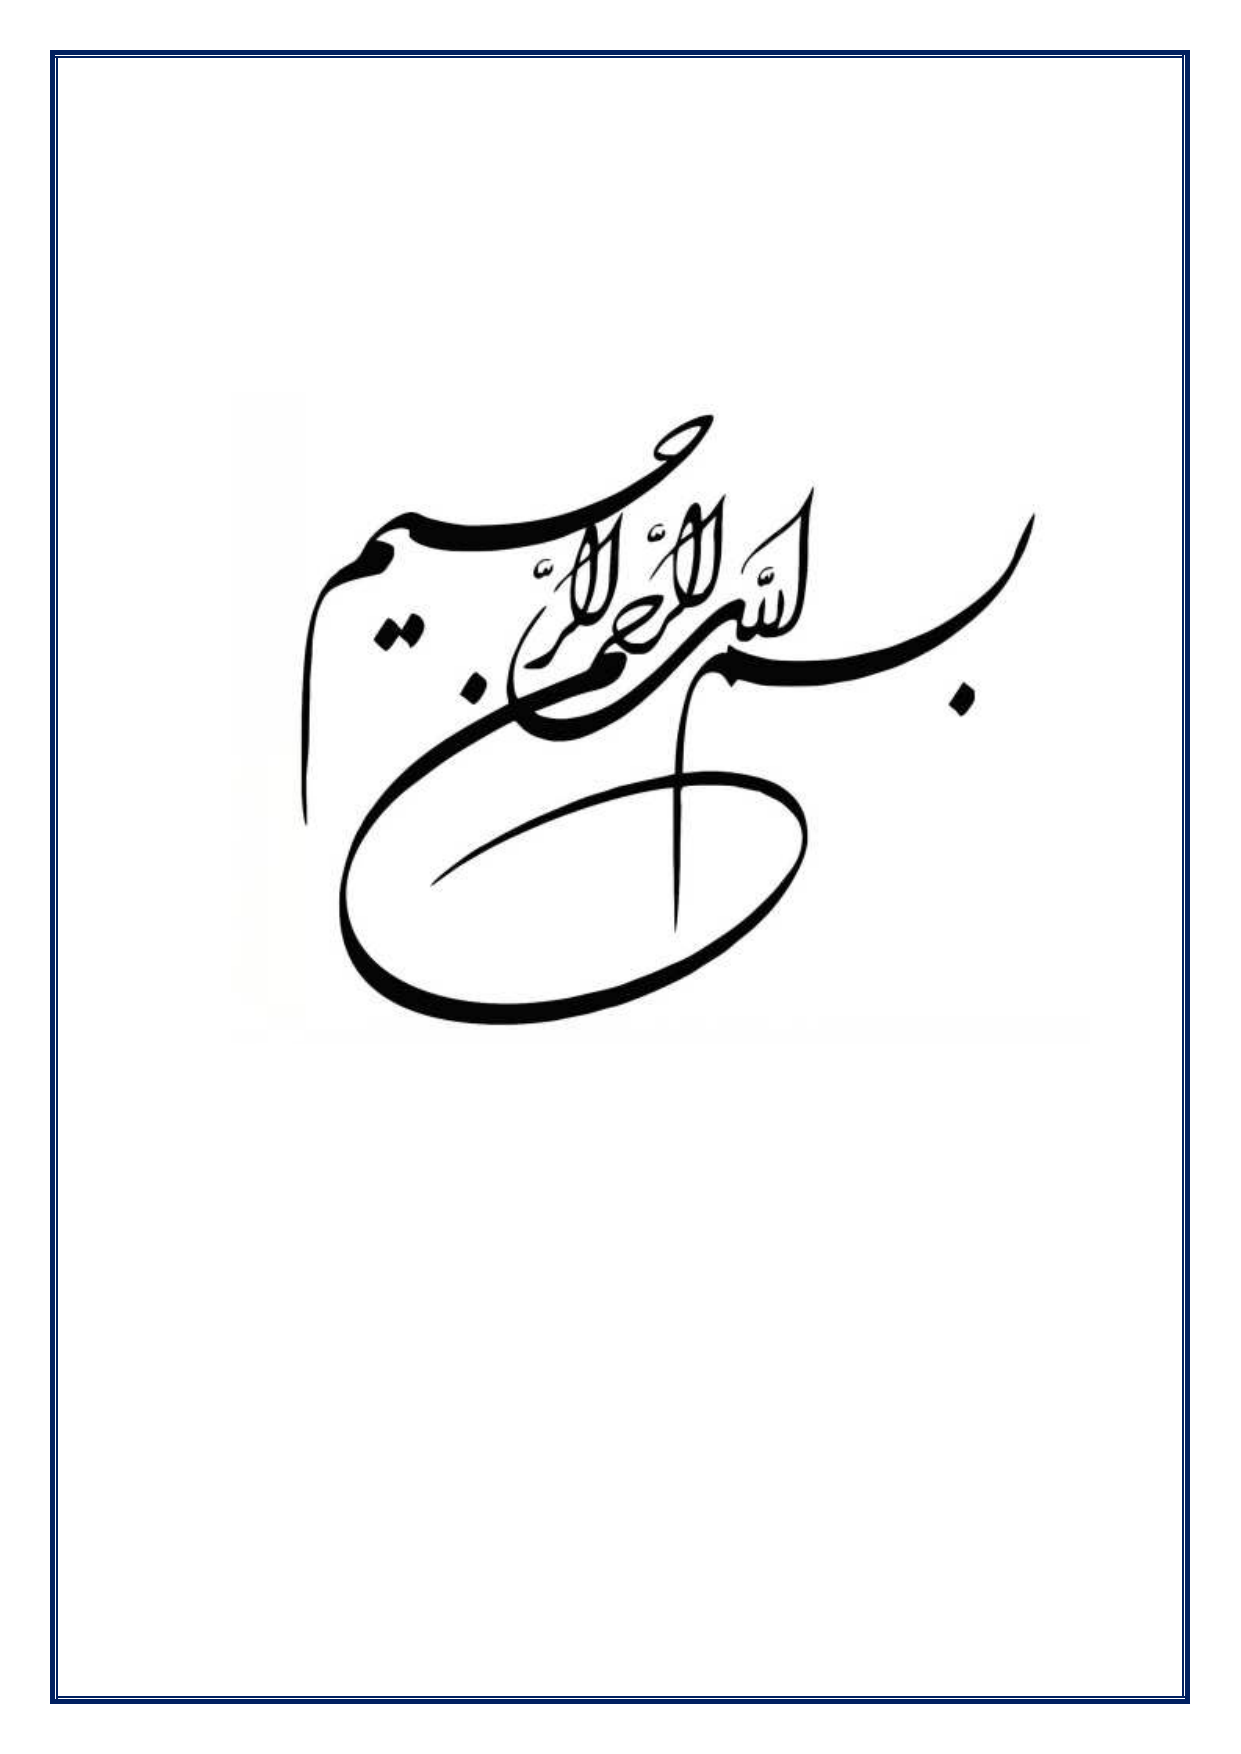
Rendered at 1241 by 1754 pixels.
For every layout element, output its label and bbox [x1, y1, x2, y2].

picture [230, 392, 1090, 1044]
